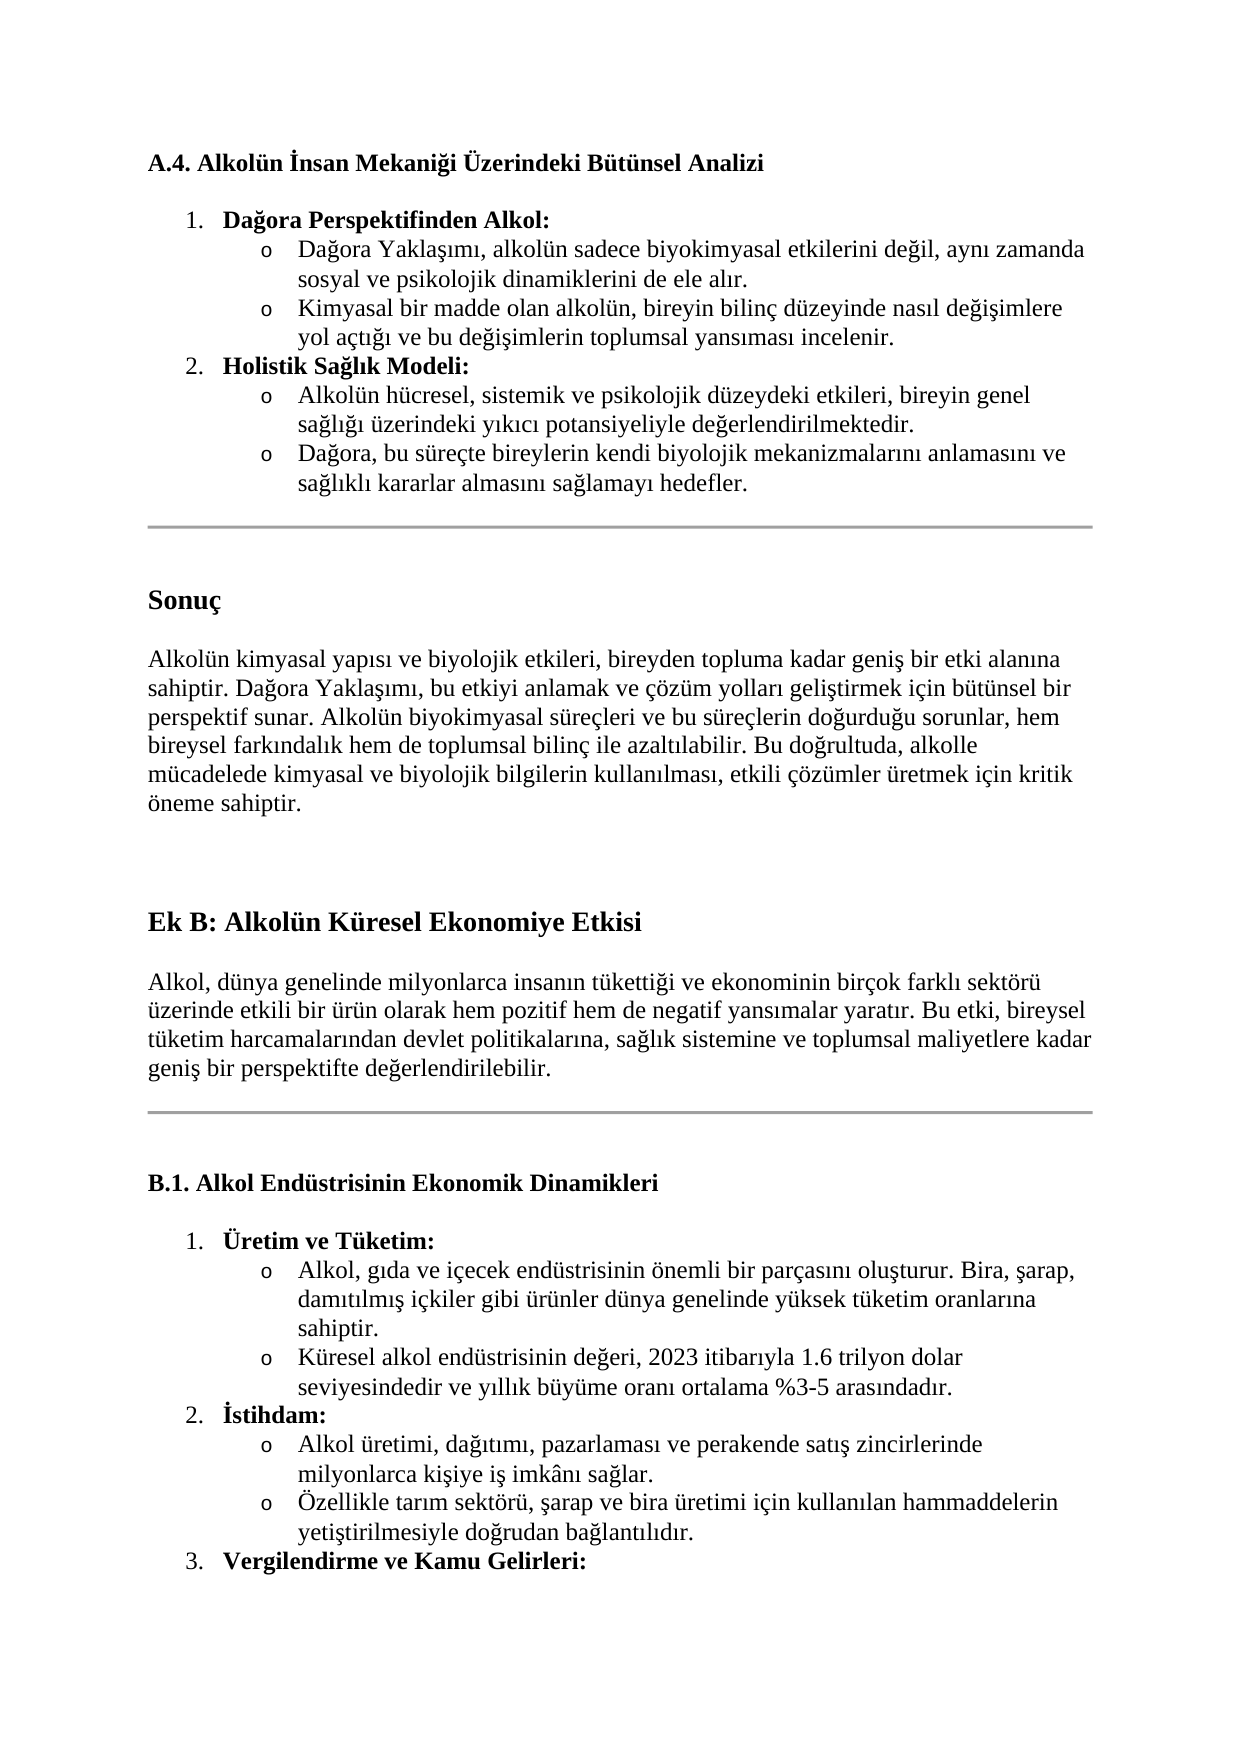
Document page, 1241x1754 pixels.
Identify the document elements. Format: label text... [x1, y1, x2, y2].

list Holistik Sağlık Modeli: [185, 351, 1093, 380]
text Alkolün kimyasal yapısı ve biyolojik etkileri, bireyden topluma kadar geniş bir etki alanına sahiptir. Dağora Yaklaşımı, bu etkiyi anlamak ve çözüm yolları geliştirmek için bütünsel bir perspektif sunar. Alkolün biyokimyasal süreçleri ve bu süreçlerin doğurduğu sorunlar, hem bireysel farkındalık hem de toplumsal bilinç ile azaltılabilir. Bu doğrultuda, alkolle mücadelede kimyasal ve biyolojik bilgilerin kullanılması, etkili çözümler üretmek için kritik öneme sahiptir. [148, 644, 1093, 817]
text Sonuç [148, 583, 1093, 615]
list Üretim ve Tüketim: [185, 1226, 1093, 1255]
list Vergilendirme ve Kamu Gelirleri: [185, 1546, 1093, 1574]
list Dağora Perspektifinden Alkol: [185, 206, 1093, 234]
list Alkol üretimi, dağıtımı, pazarlaması ve perakende satış zincirlerinde milyonlarca kişiye iş imkânı sağlar. [260, 1429, 1093, 1487]
text Ek B: Alkolün Küresel Ekonomiye Etkisi [148, 905, 1093, 938]
text A.4. Alkolün İnsan Mekaniği Üzerindeki Bütünsel Analizi [148, 148, 1093, 176]
list Alkol, gıda ve içecek endüstrisinin önemli bir parçasını oluşturur. Bira, şarap, damıtılmış içkiler gibi ürünler dünya genelinde yüksek tüketim oranlarına sahiptir. [260, 1255, 1093, 1342]
list Özellikle tarım sektörü, şarap ve bira üretimi için kullanılan hammaddelerin yetiştirilmesiyle doğrudan bağlantılıdır. [260, 1487, 1093, 1546]
text Alkol, dünya genelinde milyonlarca insanın tükettiği ve ekonominin birçok farklı sektörü üzerinde etkili bir ürün olarak hem pozitif hem de negatif yansımalar yaratır. Bu etki, bireysel tüketim harcamalarından devlet politikalarına, sağlık sistemine ve toplumsal maliyetlere kadar geniş bir perspektifte değerlendirilebilir. [148, 967, 1093, 1082]
text B.1. Alkol Endüstrisinin Ekonomik Dinamikleri [148, 1168, 1093, 1197]
list Kimyasal bir madde olan alkolün, bireyin bilinç düzeyinde nasıl değişimlere yol açtığı ve bu değişimlerin toplumsal yansıması incelenir. [260, 293, 1093, 351]
list Dağora Yaklaşımı, alkolün sadece biyokimyasal etkilerini değil, aynı zamanda sosyal ve psikolojik dinamiklerini de ele alır. [260, 234, 1093, 293]
list Dağora, bu süreçte bireylerin kendi biyolojik mekanizmalarını anlamasını ve sağlıklı kararlar almasını sağlamayı hedefler. [260, 438, 1093, 496]
list Alkolün hücresel, sistemik ve psikolojik düzeydeki etkileri, bireyin genel sağlığı üzerindeki yıkıcı potansiyeliyle değerlendirilmektedir. [260, 380, 1093, 438]
list İstihdam: [185, 1400, 1093, 1429]
list Küresel alkol endüstrisinin değeri, 2023 itibarıyla 1.6 trilyon dolar seviyesindedir ve yıllık büyüme oranı ortalama %3-5 arasındadır. [260, 1342, 1093, 1400]
